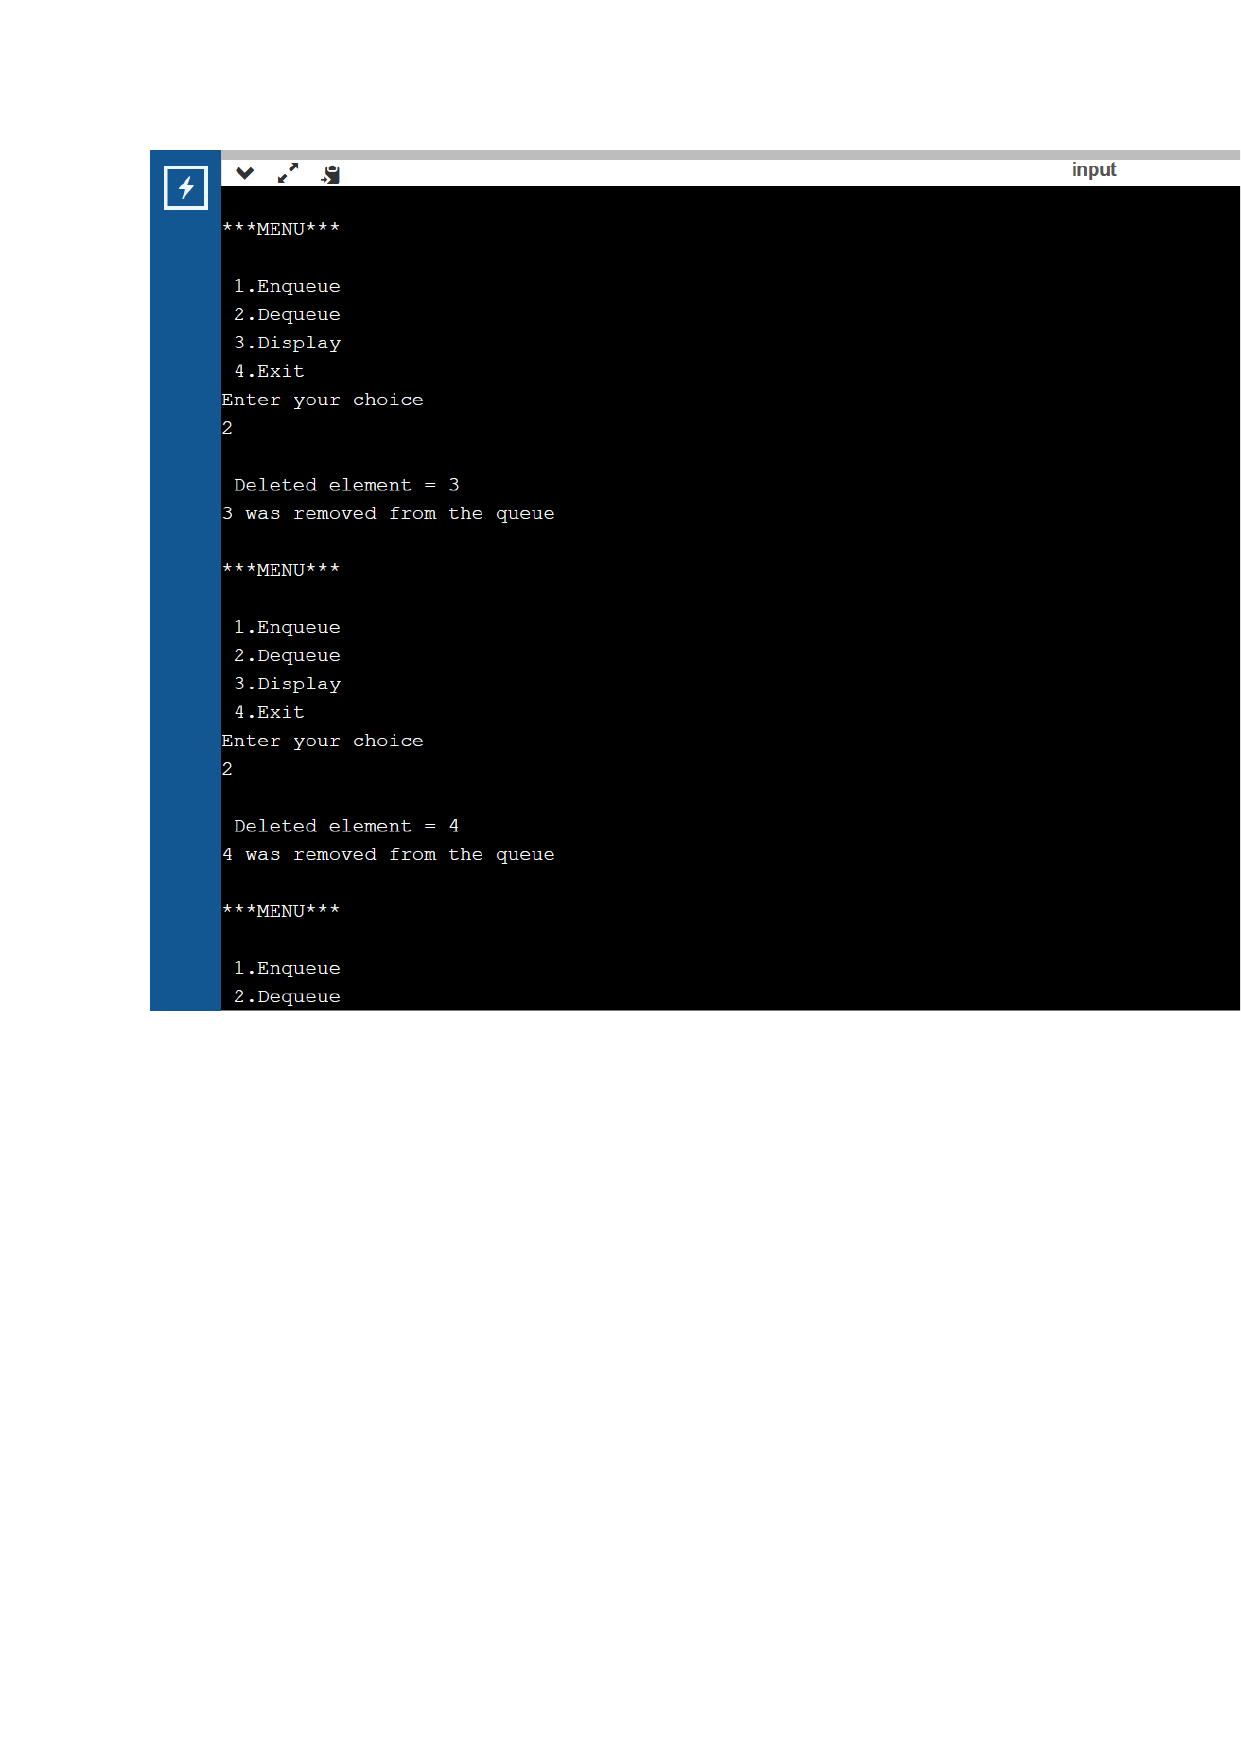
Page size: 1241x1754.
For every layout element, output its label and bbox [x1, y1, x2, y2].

picture [150, 150, 1241, 1011]
